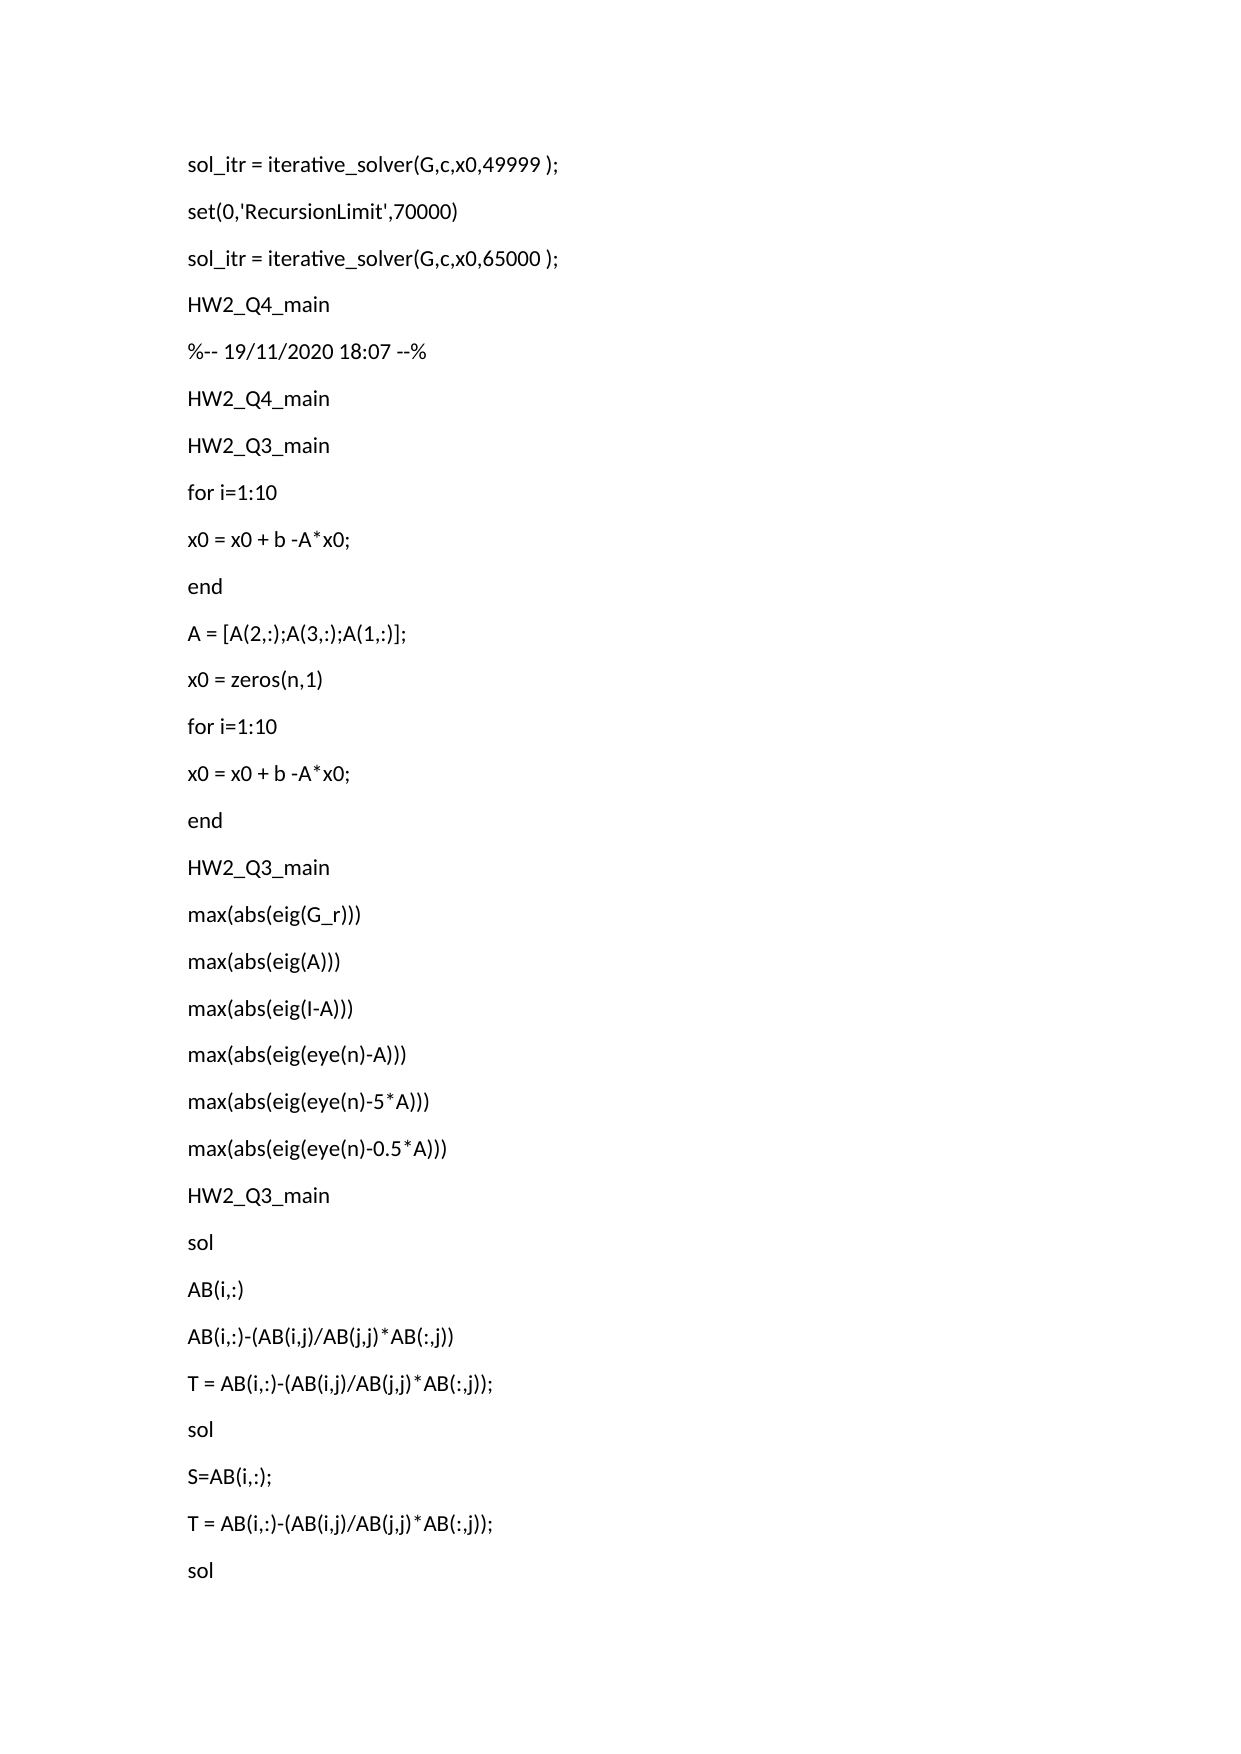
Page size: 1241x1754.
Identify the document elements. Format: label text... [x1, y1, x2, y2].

text max(abs(eig(I-A))) [187, 994, 1053, 1022]
text HW2_Q4_main [187, 291, 1053, 319]
text for i=1:10 [187, 478, 1053, 506]
text AB(i,:) [187, 1275, 1053, 1303]
text max(abs(eig(A))) [187, 947, 1053, 975]
text sol [187, 1556, 1053, 1584]
text x0 = x0 + b -A*x0; [187, 525, 1053, 553]
text T = AB(i,:)-(AB(i,j)/AB(j,j)*AB(:,j)); [187, 1369, 1053, 1397]
text x0 = zeros(n,1) [187, 666, 1053, 694]
text sol_itr = iterative_solver(G,c,x0,49999 ); [187, 150, 1053, 178]
text sol [187, 1228, 1053, 1256]
text HW2_Q3_main [187, 1181, 1053, 1209]
text HW2_Q3_main [187, 431, 1053, 459]
text max(abs(eig(eye(n)-0.5*A))) [187, 1134, 1053, 1162]
text T = AB(i,:)-(AB(i,j)/AB(j,j)*AB(:,j)); [187, 1509, 1053, 1537]
text end [187, 572, 1053, 600]
text sol [187, 1416, 1053, 1444]
text max(abs(eig(eye(n)-A))) [187, 1041, 1053, 1069]
text AB(i,:)-(AB(i,j)/AB(j,j)*AB(:,j)) [187, 1322, 1053, 1350]
text HW2_Q3_main [187, 853, 1053, 881]
text set(0,'RecursionLimit',70000) [187, 197, 1053, 225]
text sol_itr = iterative_solver(G,c,x0,65000 ); [187, 244, 1053, 272]
text max(abs(eig(G_r))) [187, 900, 1053, 928]
text S=AB(i,:); [187, 1462, 1053, 1491]
text A = [A(2,:);A(3,:);A(1,:)]; [187, 619, 1053, 647]
text end [187, 806, 1053, 834]
text for i=1:10 [187, 712, 1053, 741]
text x0 = x0 + b -A*x0; [187, 759, 1053, 787]
text max(abs(eig(eye(n)-5*A))) [187, 1087, 1053, 1116]
text %-- 19/11/2020 18:07 --% [187, 337, 1053, 366]
text HW2_Q4_main [187, 384, 1053, 412]
